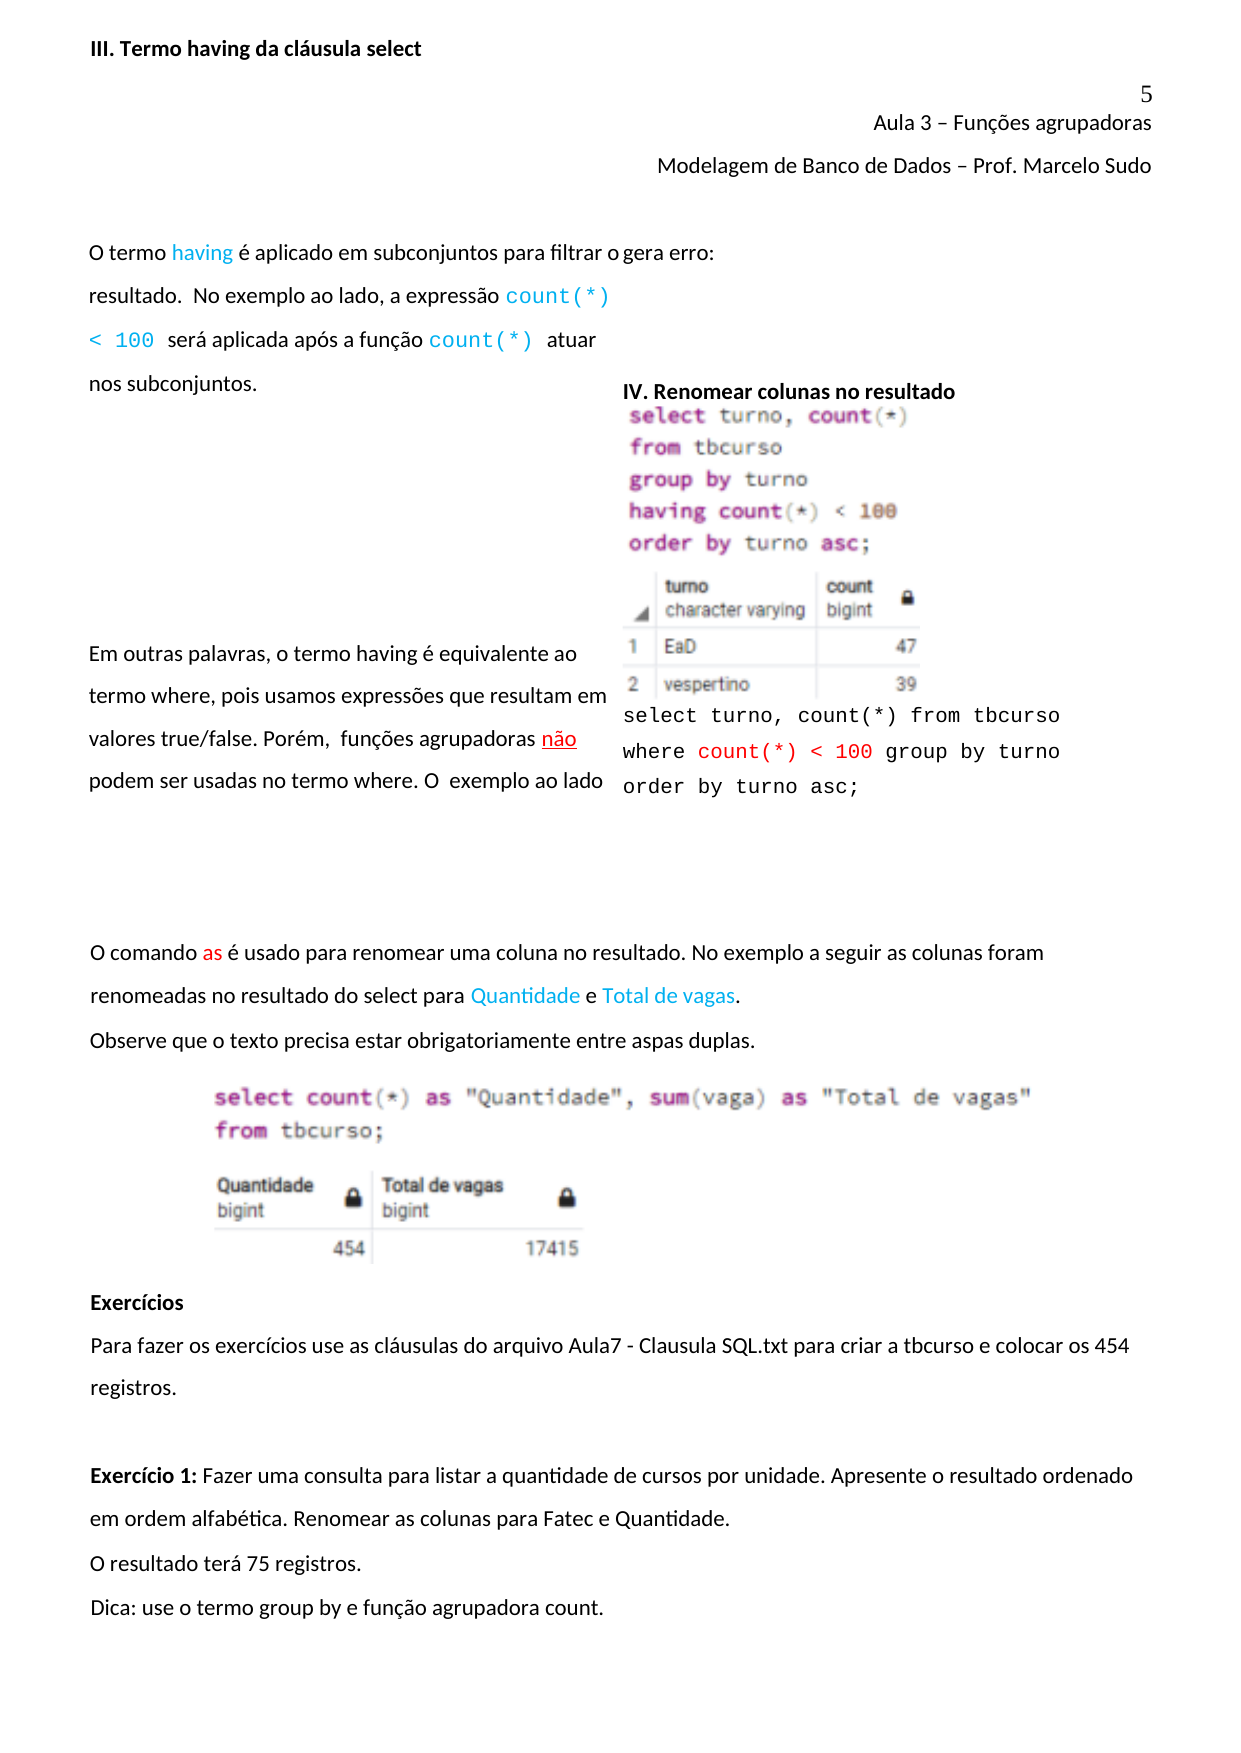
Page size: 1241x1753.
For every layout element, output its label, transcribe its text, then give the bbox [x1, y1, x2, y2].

text O termo having é aplicado em subconjuntos para filtrar o resultado. No exemplo ao lado, a expressão count(*) < 100 será aplicada após a função count(*) atuar nos subconjuntos. [88, 238, 623, 397]
text Para fazer os exercícios use as cláusulas do arquivo Aula7 - Clausula SQL.txt para criar a tbcurso e colocar os 454 registros. [90, 1331, 1152, 1402]
text Exercícios [90, 1288, 1157, 1316]
picture [213, 1083, 1032, 1264]
text Em outras palavras, o termo having é equivalente ao termo where, pois usamos expressões que resultam em valores true/false. Porém, funções agrupadoras não podem ser usadas no termo where. O exemplo ao lado gera erro: [623, 238, 1157, 267]
text Modelagem de Banco de Dados – Prof. Marcelo Sudo [88, 151, 1152, 179]
text Em outras palavras, o termo having é equivalente ao termo where, pois usamos expressões que resultam em valores true/false. Porém, funções agrupadoras não podem ser usadas no termo where. O exemplo ao lado gera erro: [88, 639, 623, 794]
text Aula 3 – Funções agrupadoras [88, 108, 1152, 136]
text O resultado terá 75 registros. [89, 1549, 1157, 1577]
text Observe que o texto precisa estar obrigatoriamente entre aspas duplas. [89, 1027, 1157, 1055]
text 5 [88, 79, 1153, 108]
text select turno, count(*) from tbcurso [623, 705, 1157, 729]
text Dica: use o termo group by e função agrupadora count. [90, 1593, 1157, 1621]
text where count(*) < 100 group by turno [623, 741, 1157, 764]
text III. Termo having da cláusula select [90, 34, 1157, 62]
text order by turno asc; [623, 776, 1157, 799]
picture [622, 406, 920, 702]
text O comando as é usado para renomear uma coluna no resultado. No exemplo a seguir as colunas foram renomeadas no resultado do select para Quantidade e Total de vagas. [90, 938, 1158, 1009]
text Exercício 1: Fazer uma consulta para listar a quantidade de cursos por unidade. Apresente o resultado ordenado em ordem alfabética. Renomear as colunas para Fatec e Quantidade. [89, 1461, 1158, 1532]
text IV. Renomear colunas no resultado [623, 377, 1157, 405]
